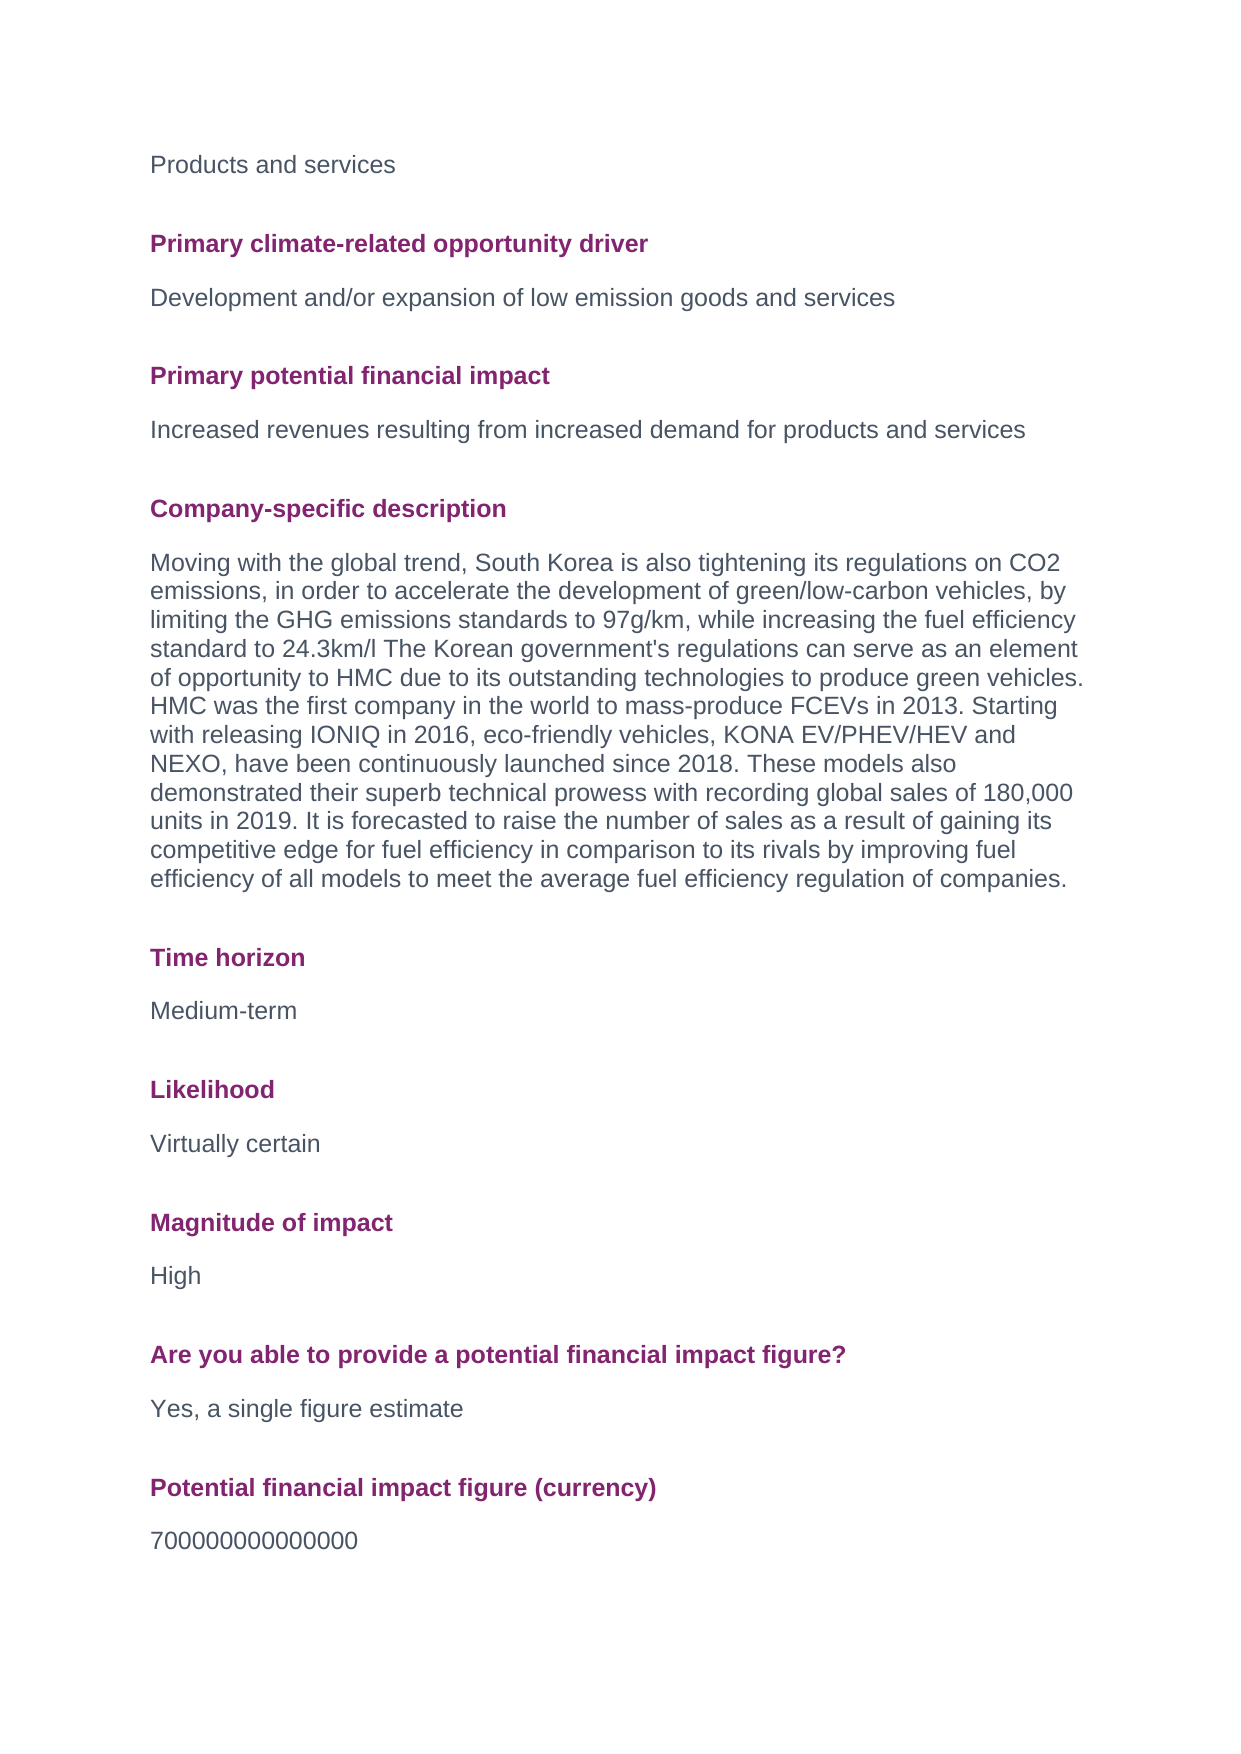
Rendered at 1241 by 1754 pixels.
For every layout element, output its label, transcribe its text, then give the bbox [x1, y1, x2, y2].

subtitle Company-specific description [150, 494, 1090, 522]
subtitle Primary potential financial impact [150, 361, 1090, 390]
text Products and services [150, 150, 1090, 179]
text Development and/or expansion of low emission goods and services [150, 282, 1090, 311]
subtitle Potential financial impact figure (currency) [150, 1472, 1090, 1501]
text Moving with the global trend, South Korea is also tightening its regulations on CO2 emissions, in order to accelerate the development of green/low-carbon vehicles, by limiting the GHG emissions standards to 97g/km, while increasing the fuel efficiency standard to 24.3km/l The Korean government's regulations can serve as an element of opportunity to HMC due to its outstanding technologies to produce green vehicles. HMC was the first company in the world to mass-produce FCEVs in 2013. Starting with releasing IONIQ in 2016, eco-friendly vehicles, KONA EV/PHEV/HEV and NEXO, have been continuously launched since 2018. These models also demonstrated their superb technical prowess with recording global sales of 180,000 units in 2019. It is forecasted to raise the number of sales as a result of gaining its competitive edge for fuel efficiency in comparison to its rivals by improving fuel efficiency of all models to meet the average fuel efficiency regulation of companies. [150, 547, 1090, 892]
subtitle Primary climate-related opportunity driver [150, 229, 1090, 257]
text Virtually certain [150, 1129, 1090, 1157]
text Increased revenues resulting from increased demand for products and services [150, 415, 1090, 444]
text High [150, 1261, 1090, 1290]
subtitle Time horizon [150, 942, 1090, 971]
text Medium-term [150, 996, 1090, 1025]
text 700000000000000 [150, 1526, 1090, 1555]
subtitle Likelihood [150, 1075, 1090, 1104]
subtitle Magnitude of impact [150, 1207, 1090, 1236]
subtitle Are you able to provide a potential financial impact figure? [150, 1340, 1090, 1369]
text Yes, a single figure estimate [150, 1394, 1090, 1422]
